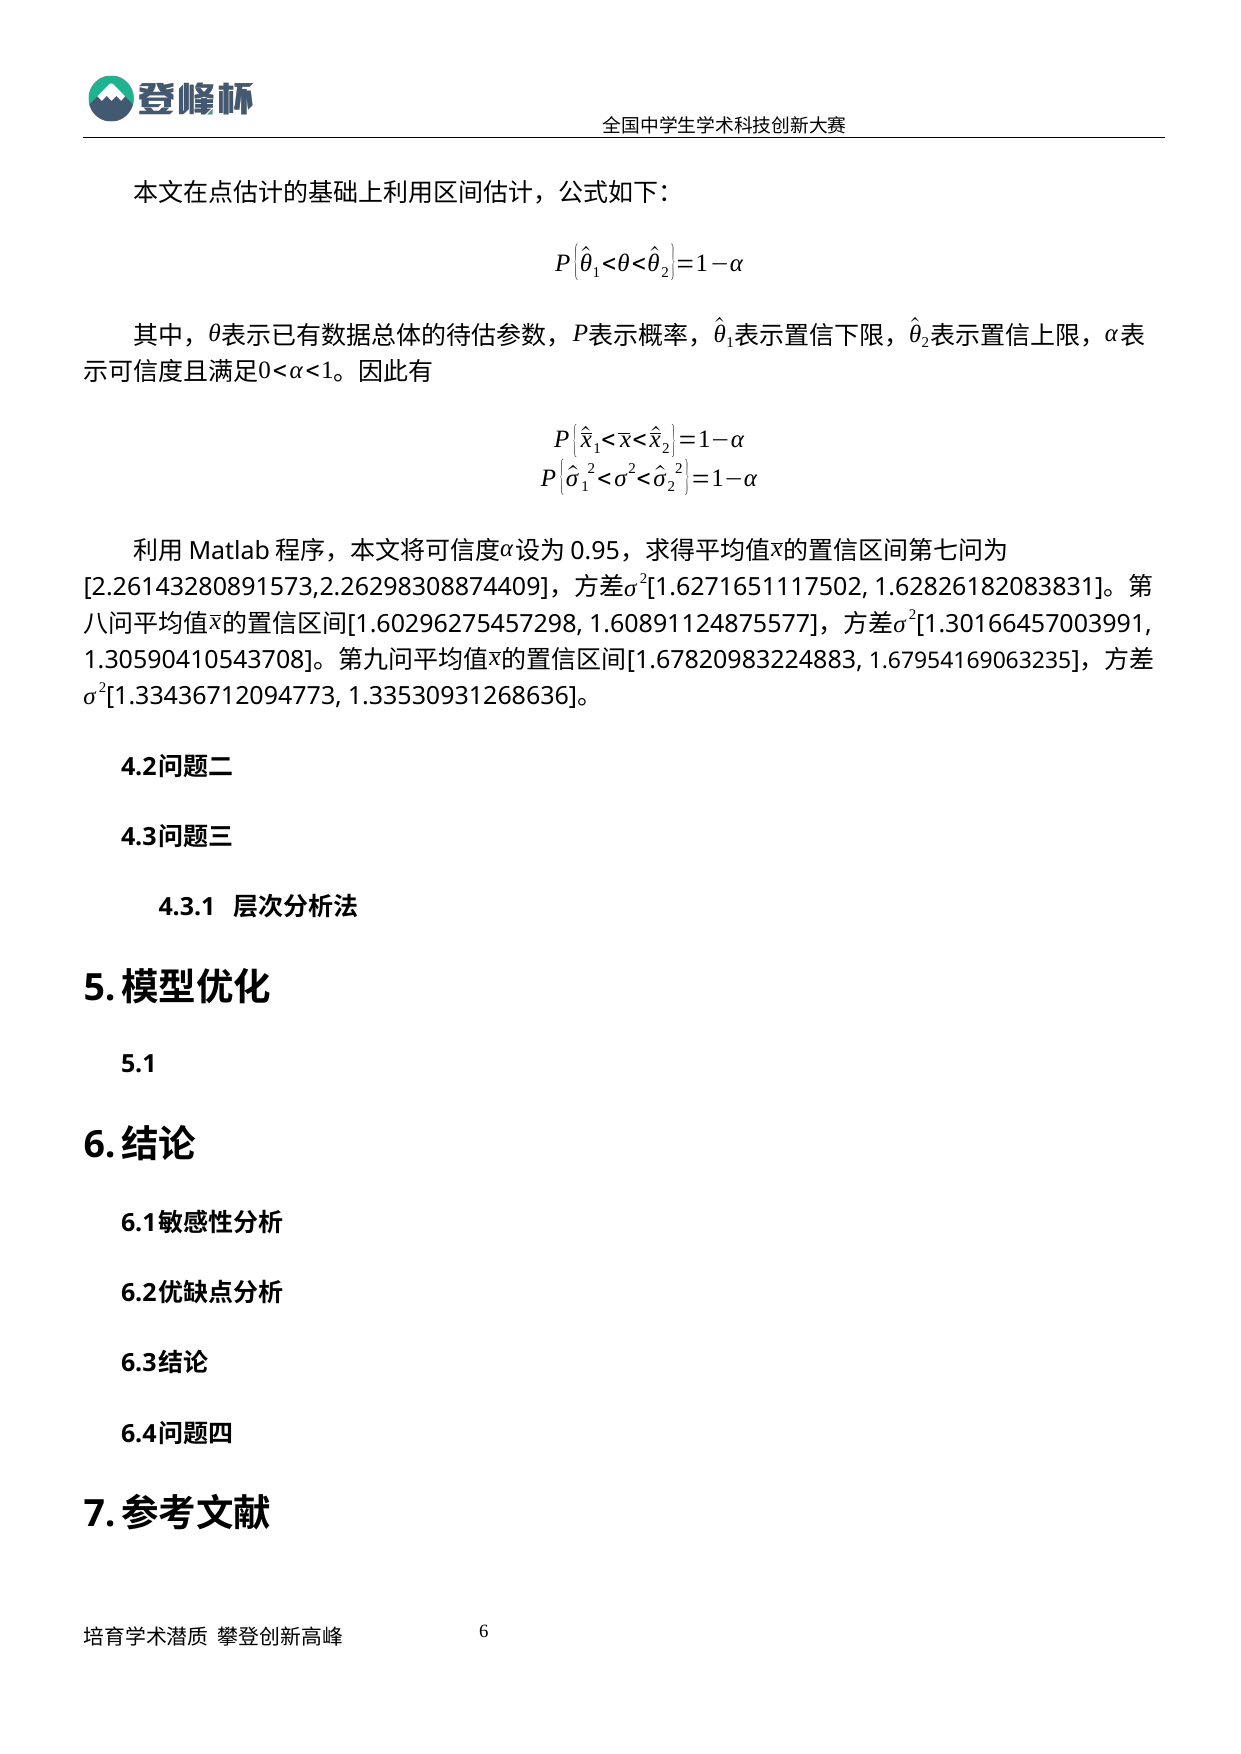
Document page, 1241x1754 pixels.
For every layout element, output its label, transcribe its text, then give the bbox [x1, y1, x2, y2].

list 结论 [121, 1343, 1165, 1379]
list 层次分析法 [158, 887, 1165, 923]
picture [83, 75, 255, 122]
list 问题二 [121, 746, 1165, 782]
list 结论 [83, 1113, 1165, 1168]
text 其中，表示已有数据总体的待估参数，表示概率，表示置信下限，表示置信上限，表示可信度且满足。因此有 [83, 316, 1165, 388]
list 问题三 [121, 816, 1165, 852]
list 敏感性分析 [121, 1202, 1165, 1238]
list 优缺点分析 [121, 1272, 1165, 1309]
list 模型优化 [83, 957, 1165, 1011]
list 参考文献 [83, 1483, 1165, 1538]
text 利用Matlab程序，本文将可信度设为0.95，求得平均值的置信区间第七问为[2.26143280891573,2.26298308874409]，方差[1.6271651117502, 1.62826182083831]。第八问平均值的置信区间[1.60296275457298, 1.60891124875577]，方差[1.30166457003991, 1.30590410543708]。第九问平均值的置信区间[1.67820983224883, 1.67954169063235]，方差[1.33436712094773, 1.33530931268636]。 [83, 531, 1165, 712]
text 本文在点估计的基础上利用区间估计，公式如下： [83, 172, 1165, 209]
list 问题四 [121, 1413, 1165, 1449]
